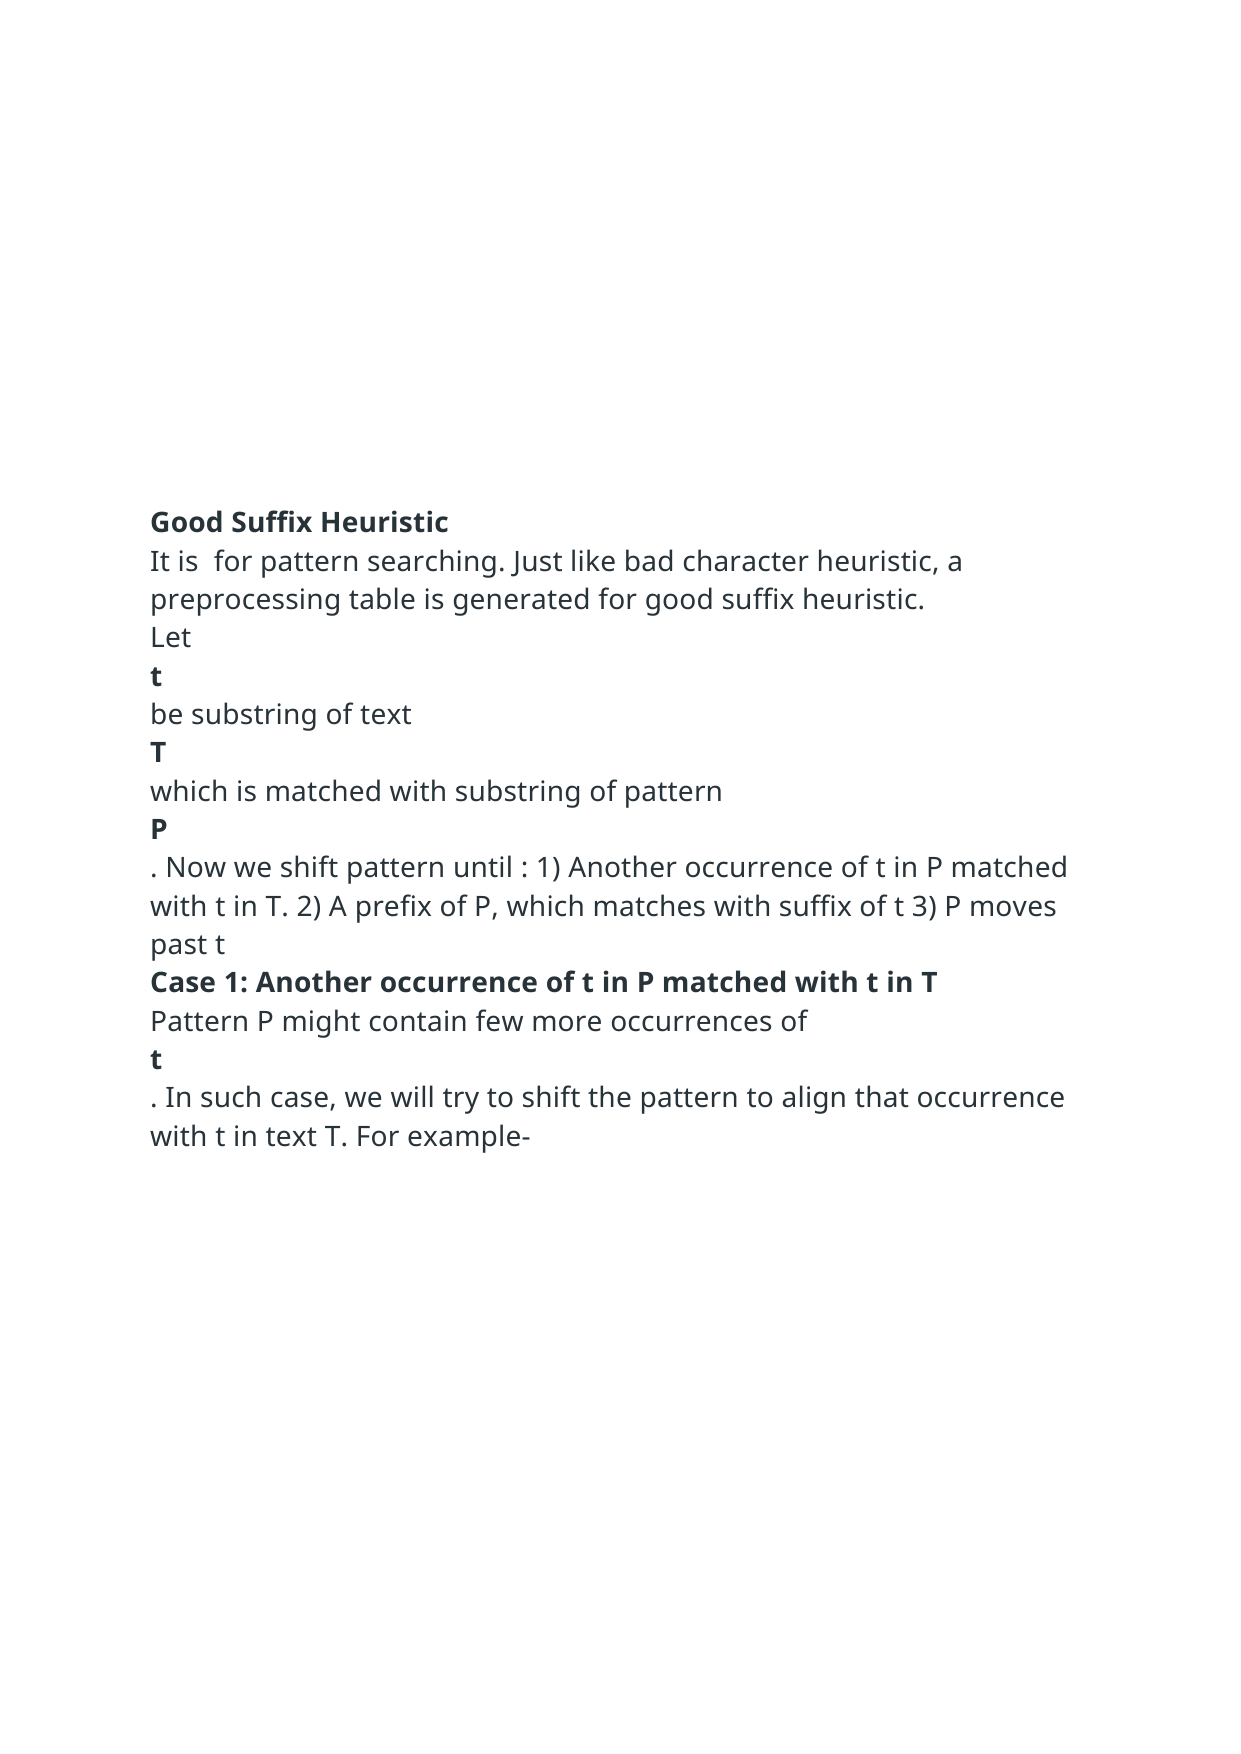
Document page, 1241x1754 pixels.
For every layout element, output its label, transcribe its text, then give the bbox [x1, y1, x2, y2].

text Let [150, 617, 1090, 656]
text be substring of text [150, 694, 1090, 732]
text which is matched with substring of pattern [150, 771, 1090, 809]
text . Now we shift pattern until : 1) Another occurrence of t in P matched with t in T. 2) A prefix of P, which matches with suffix of t 3) P moves past t [150, 847, 1090, 962]
text t [150, 1039, 1090, 1077]
text t [150, 656, 1090, 694]
text Good Suffix Heuristic [150, 502, 1090, 541]
text Pattern P might contain few more occurrences of [150, 1001, 1090, 1039]
text P [150, 809, 1090, 847]
text It is for pattern searching. Just like bad character heuristic, a preprocessing table is generated for good suffix heuristic. [150, 541, 1090, 617]
text Case 1: Another occurrence of t in P matched with t in T [150, 962, 1090, 1001]
text T [150, 732, 1090, 771]
text . In such case, we will try to shift the pattern to align that occurrence with t in text T. For example- [150, 1077, 1090, 1154]
